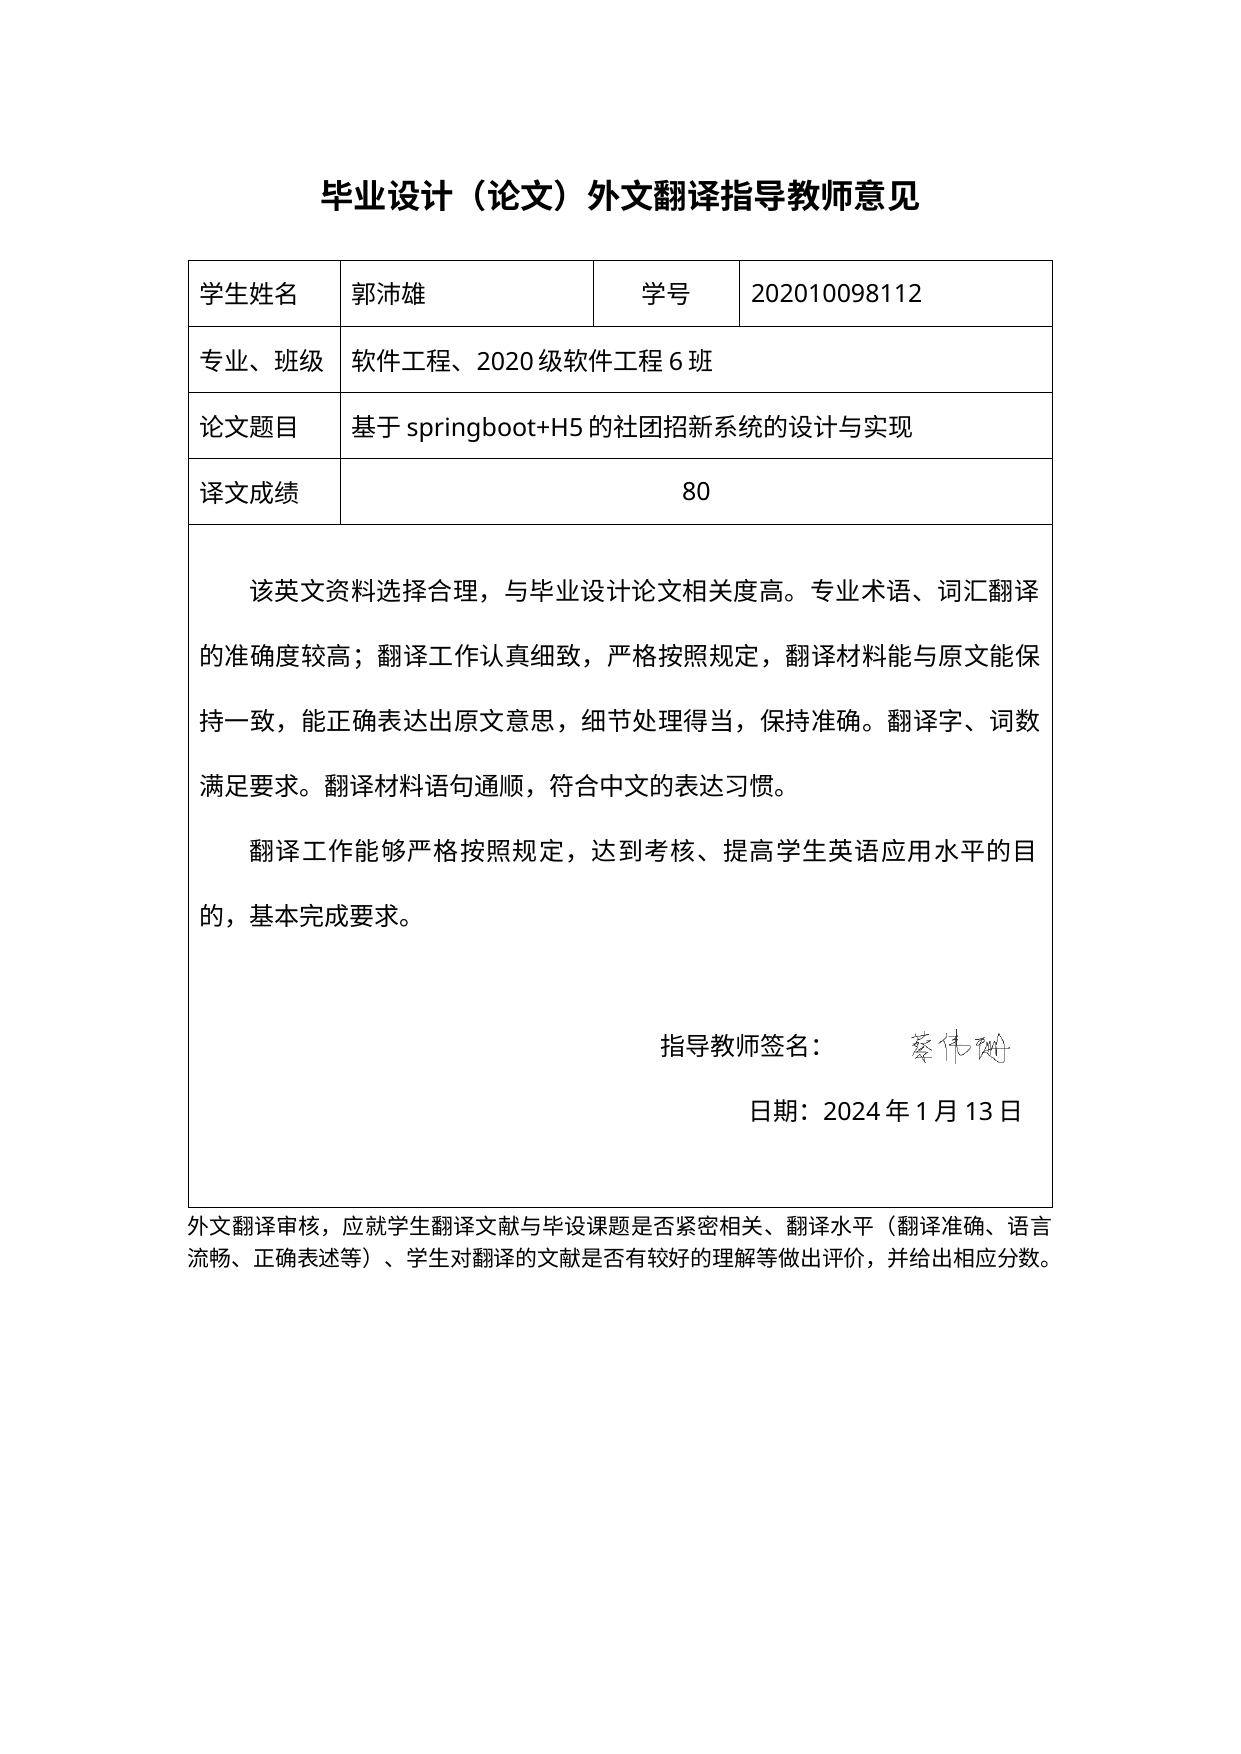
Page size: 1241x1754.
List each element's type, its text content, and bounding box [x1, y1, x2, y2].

table_cell 80 [341, 459, 1052, 524]
text 毕业设计（论文）外文翻译指导教师意见 [187, 162, 1053, 227]
table_cell 论文题目 [189, 393, 340, 458]
table_cell 该英文资料选择合理，与毕业设计论文相关度高。专业术语、词汇翻译的准确度较高；翻译工作认真细致，严格按照规定，翻译材料能与原文能保持一致，能正确表达出原文意思，细节处理得当，保持准确。翻译字、词数满足要求。翻译材料语句通顺，符合中文的表达习惯。 翻译工作能够严格按照规定，达到考核、提高学生英语应用水平的目的，基本完成要求。 指导教师签名： 日期：2024年1月13日 [189, 525, 1052, 1207]
table_header 郭沛雄 [341, 261, 593, 326]
table_cell 基于springboot+H5的社团招新系统的设计与实现 [341, 393, 1052, 458]
table_cell 专业、班级 [189, 327, 340, 392]
table_header 学生姓名 [189, 261, 340, 326]
text 外文翻译审核，应就学生翻译文献与毕设课题是否紧密相关、翻译水平（翻译准确、语言流畅、正确表述等）、学生对翻译的文献是否有较好的理解等做出评价，并给出相应分数。 [187, 1208, 1053, 1273]
table_cell 软件工程、2020级软件工程6班 [341, 327, 1052, 392]
table_header 202010098112 [740, 261, 1052, 326]
table_header 学号 [594, 261, 739, 326]
table_cell 译文成绩 [189, 459, 340, 524]
